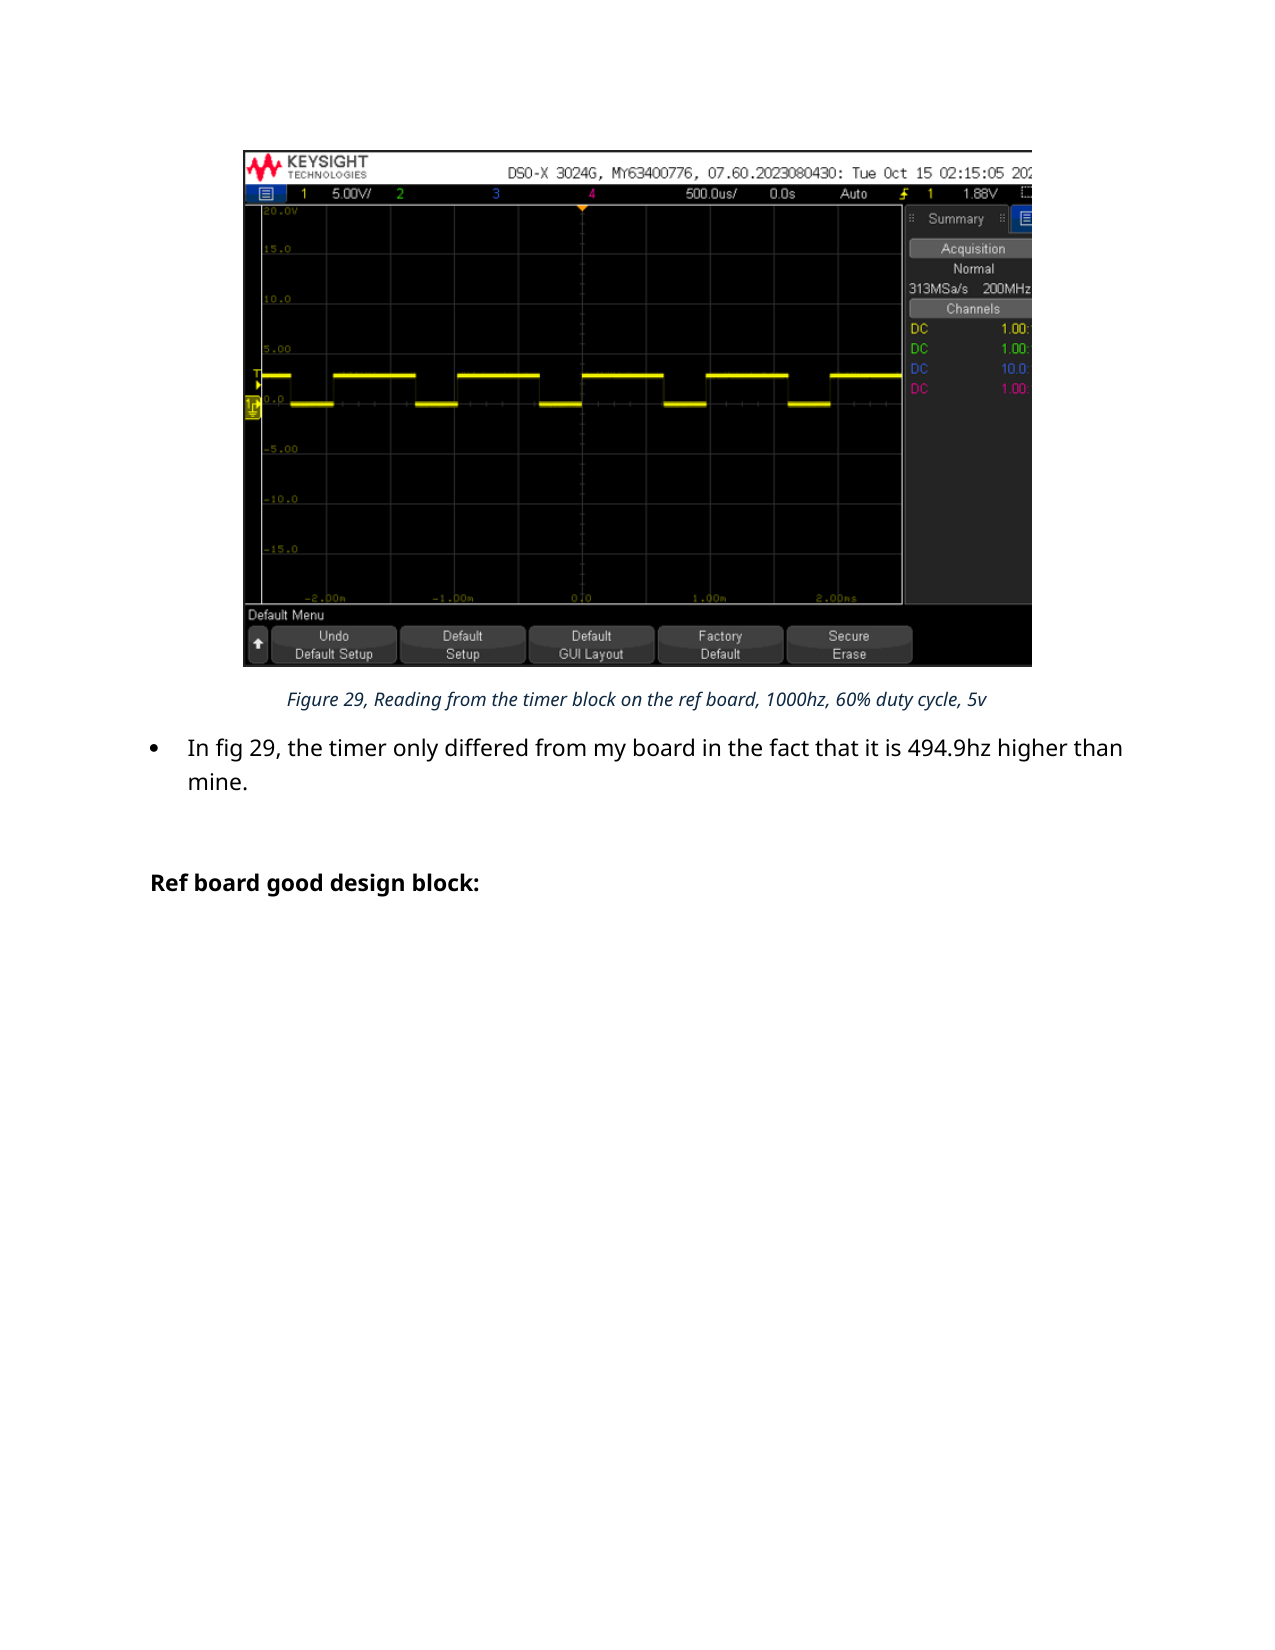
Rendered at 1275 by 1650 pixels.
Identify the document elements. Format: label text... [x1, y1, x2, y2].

text Ref board good design block: [150, 867, 1125, 898]
list In fig 29, the timer only differed from my board in the fact that it is 494.9hz higher than mine. [150, 732, 1125, 797]
picture [243, 150, 1032, 667]
